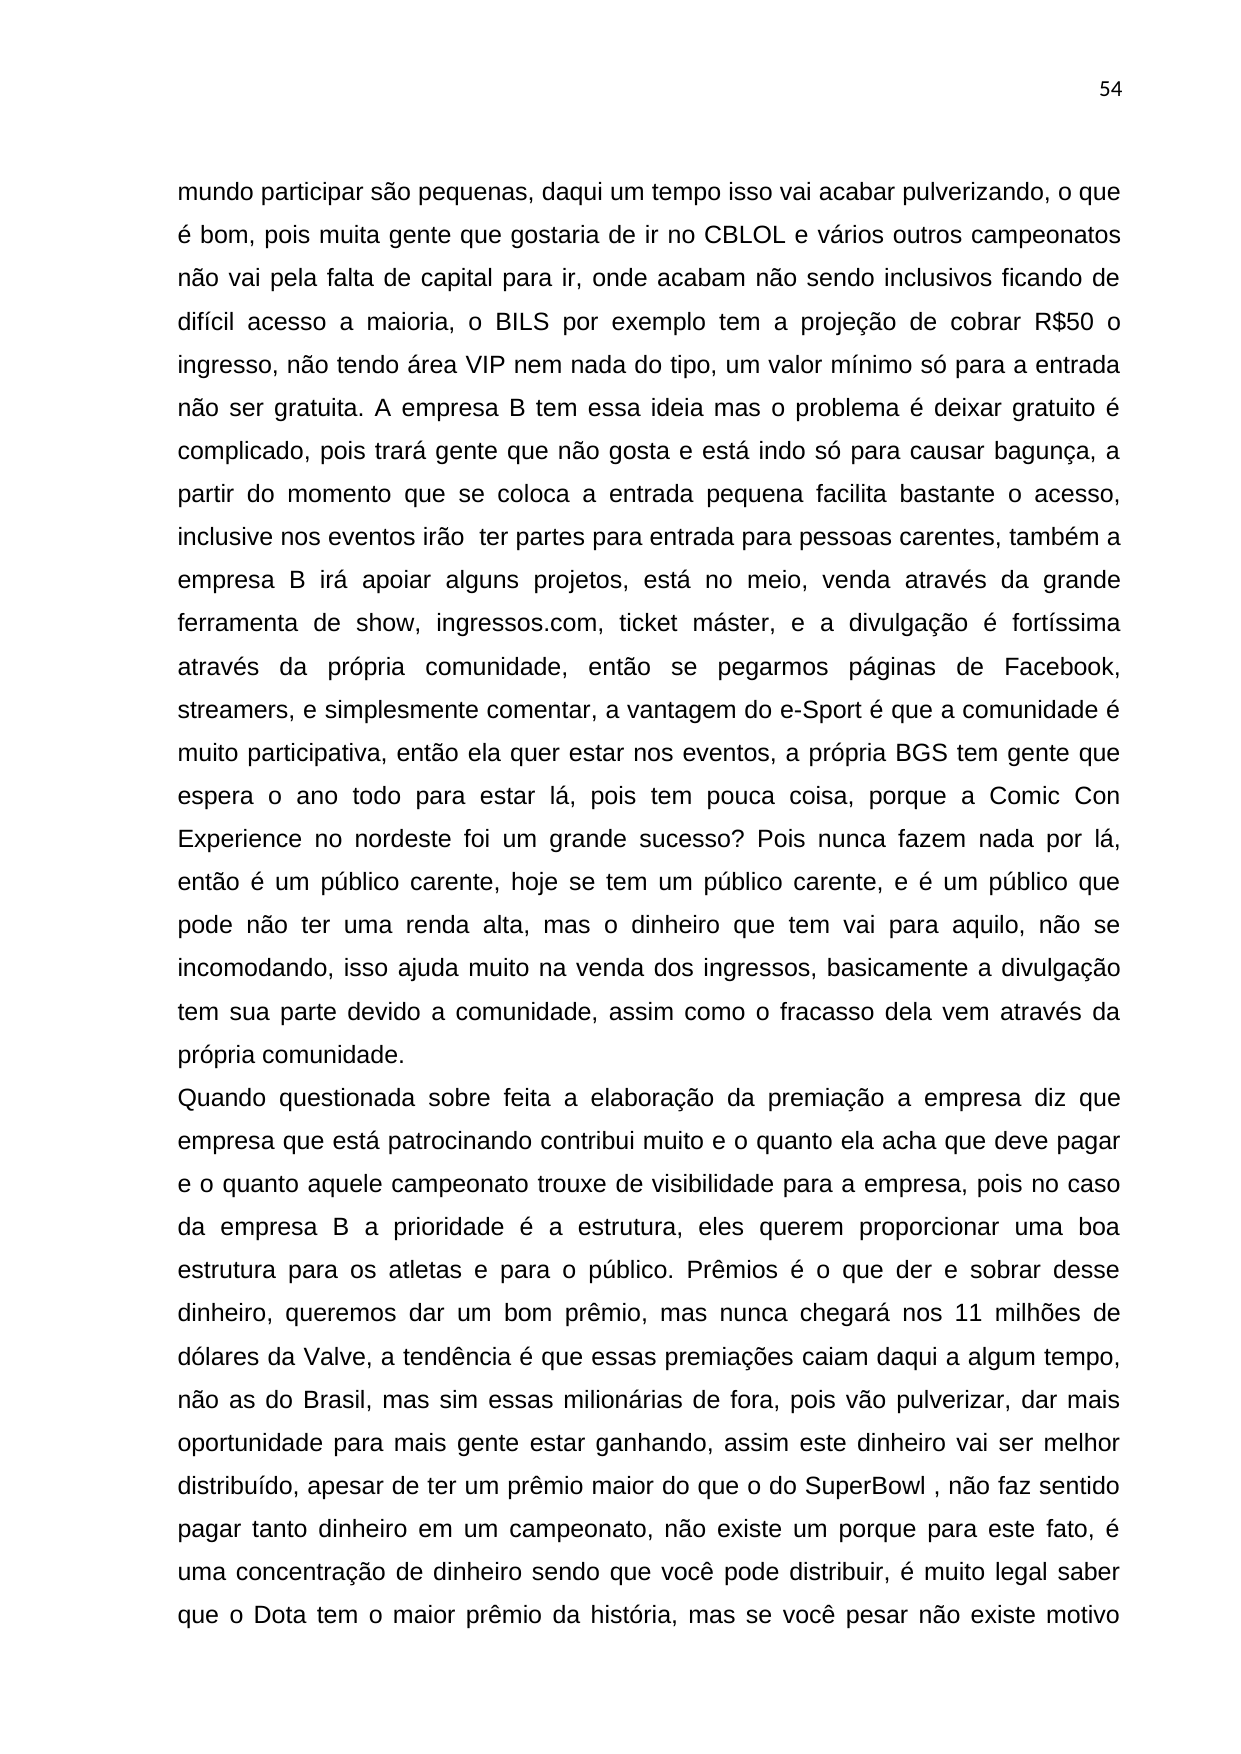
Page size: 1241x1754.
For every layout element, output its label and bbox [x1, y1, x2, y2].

text [177, 177, 1122, 1068]
text [177, 1083, 1122, 1629]
